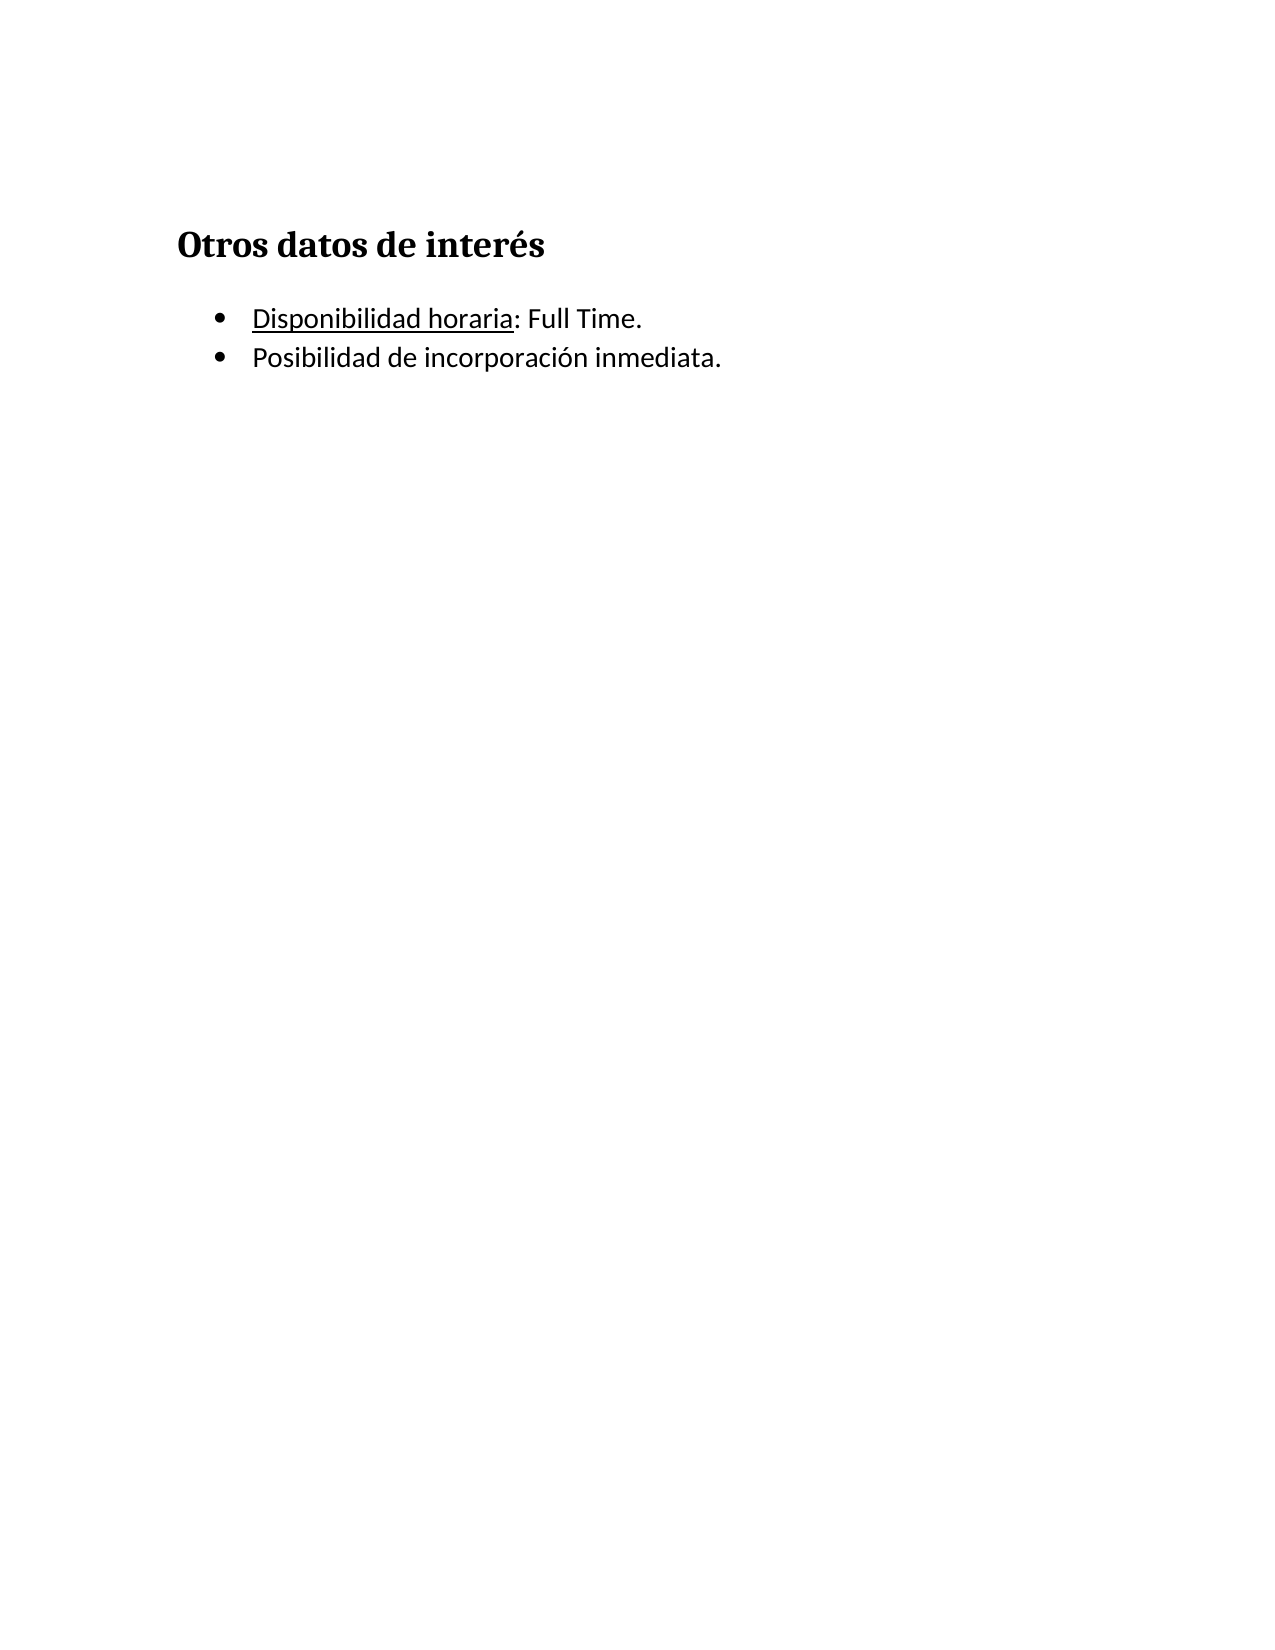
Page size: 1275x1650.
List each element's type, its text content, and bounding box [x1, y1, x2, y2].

text Otros datos de interés [177, 224, 1098, 267]
list Posibilidad de incorporación inmediata. [215, 339, 1098, 375]
list Disponibilidad horaria: Full Time. [215, 300, 1098, 336]
